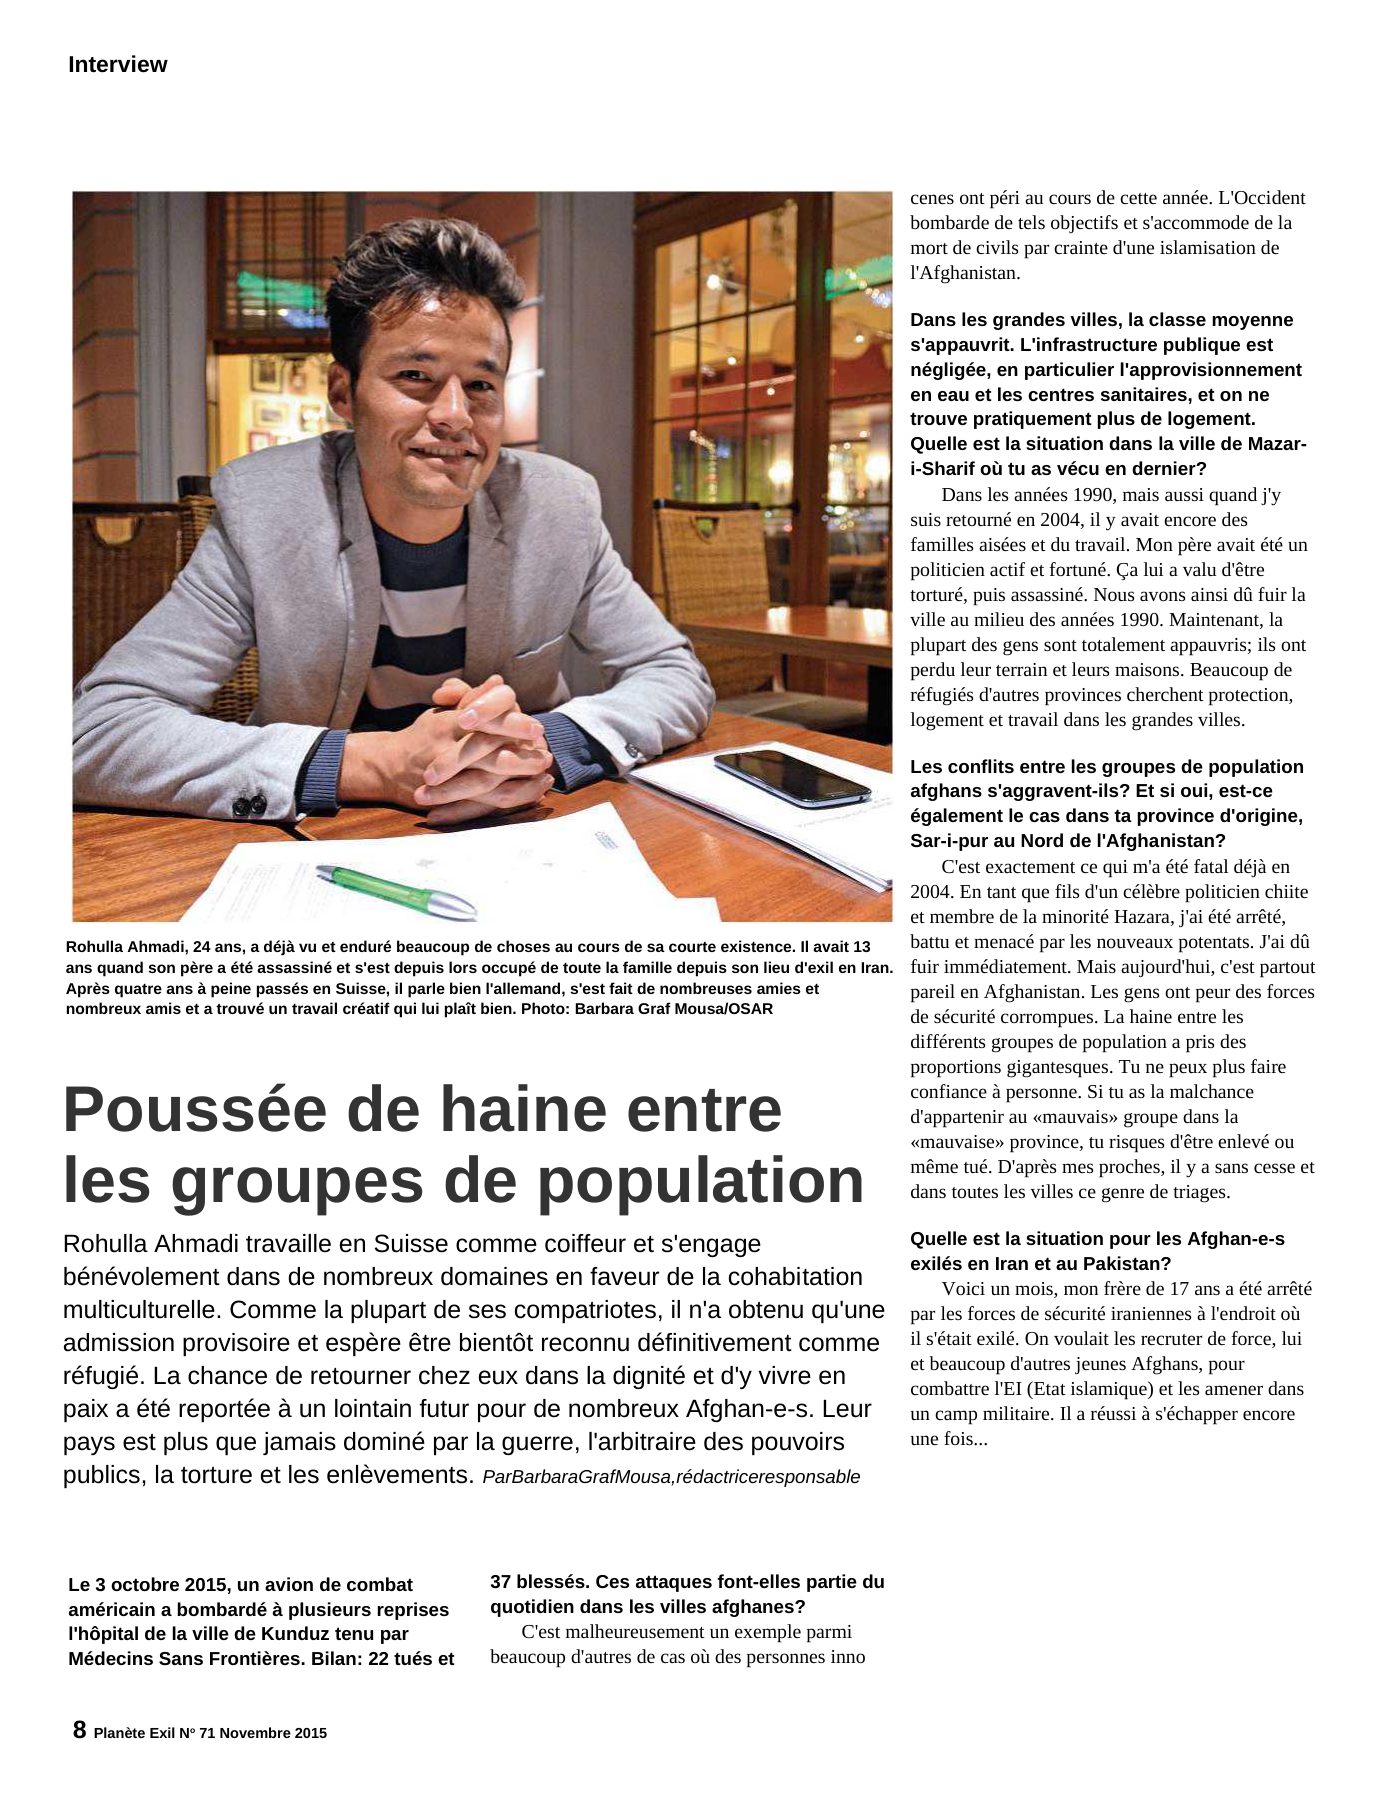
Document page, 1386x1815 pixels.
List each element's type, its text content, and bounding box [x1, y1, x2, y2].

text Les conflits entre les groupes de population afghans s'aggravent-ils? Et si oui, est-ce également le cas dans ta province d'origine, Sar-i-pur au Nord de l'Afghanistan? [910, 756, 1316, 851]
text Dans les grandes villes, la classe moyenne s'appauvrit. L'infrastructure publique est négligée, en particulier l'approvisionnement en eau et les centres sanitaires, et on ne trouve pratiquement plus de logement. Quelle est la situation dans la ville de Mazar-i-Sharif où tu as vécu en dernier? [910, 309, 1316, 479]
text Voici un mois, mon frère de 17 ans a été arrêté par les forces de sécurité iraniennes à l'endroit où il s'était exilé. On voulait les recruter de force, lui et beaucoup d'autres jeunes Afghans, pour combattre l'EI (Etat islamique) et les amener dans un camp militaire. Il a réussi à s'échapper encore une fois... [910, 1277, 1316, 1450]
text C'est exactement ce qui m'a été fatal déjà en 2004. En tant que fils d'un célèbre politicien chiite et membre de la minorité Hazara, j'ai été arrêté, battu et menacé par les nouveaux potentats. J'ai dû fuir immédiatement. Mais aujourd'hui, c'est partout pareil en Afghanistan. Les gens ont peur des forces de sécurité corrompues. La haine entre les différents groupes de population a pris des proportions gigantesques. Tu ne peux plus faire confiance à personne. Si tu as la malchance d'appartenir au «mauvais» groupe dans la «mauvaise» province, tu risques d'être enlevé ou même tué. D'après mes proches, il y a sans cesse et dans toutes les villes ce genre de triages. [910, 855, 1316, 1202]
picture [70, 190, 895, 924]
text Dans les années 1990, mais aussi quand j'y suis retourné en 2004, il y avait encore des familles aisées et du travail. Mon père avait été un politicien actif et fortuné. Ça lui a valu d'être torturé, puis assassiné. Nous avons ainsi dû fuir la ville au milieu des années 1990. Maintenant, la plupart des gens sont totalement appauvris; ils ont perdu leur terrain et leurs maisons. Beaucoup de réfugiés d'autres provinces cherchent protection, logement et travail dans les grandes villes. [910, 483, 1316, 730]
text Quelle est la situation pour les Afghan-e-s exilés en Iran et au Pakistan? [910, 1228, 1316, 1274]
text Interview [68, 51, 1316, 77]
text cenes ont péri au cours de cette année. L'Occident bombarde de tels objectifs et s'accommode de la mort de civils par crainte d'une islamisation de l'Afghanistan. [910, 186, 1316, 284]
